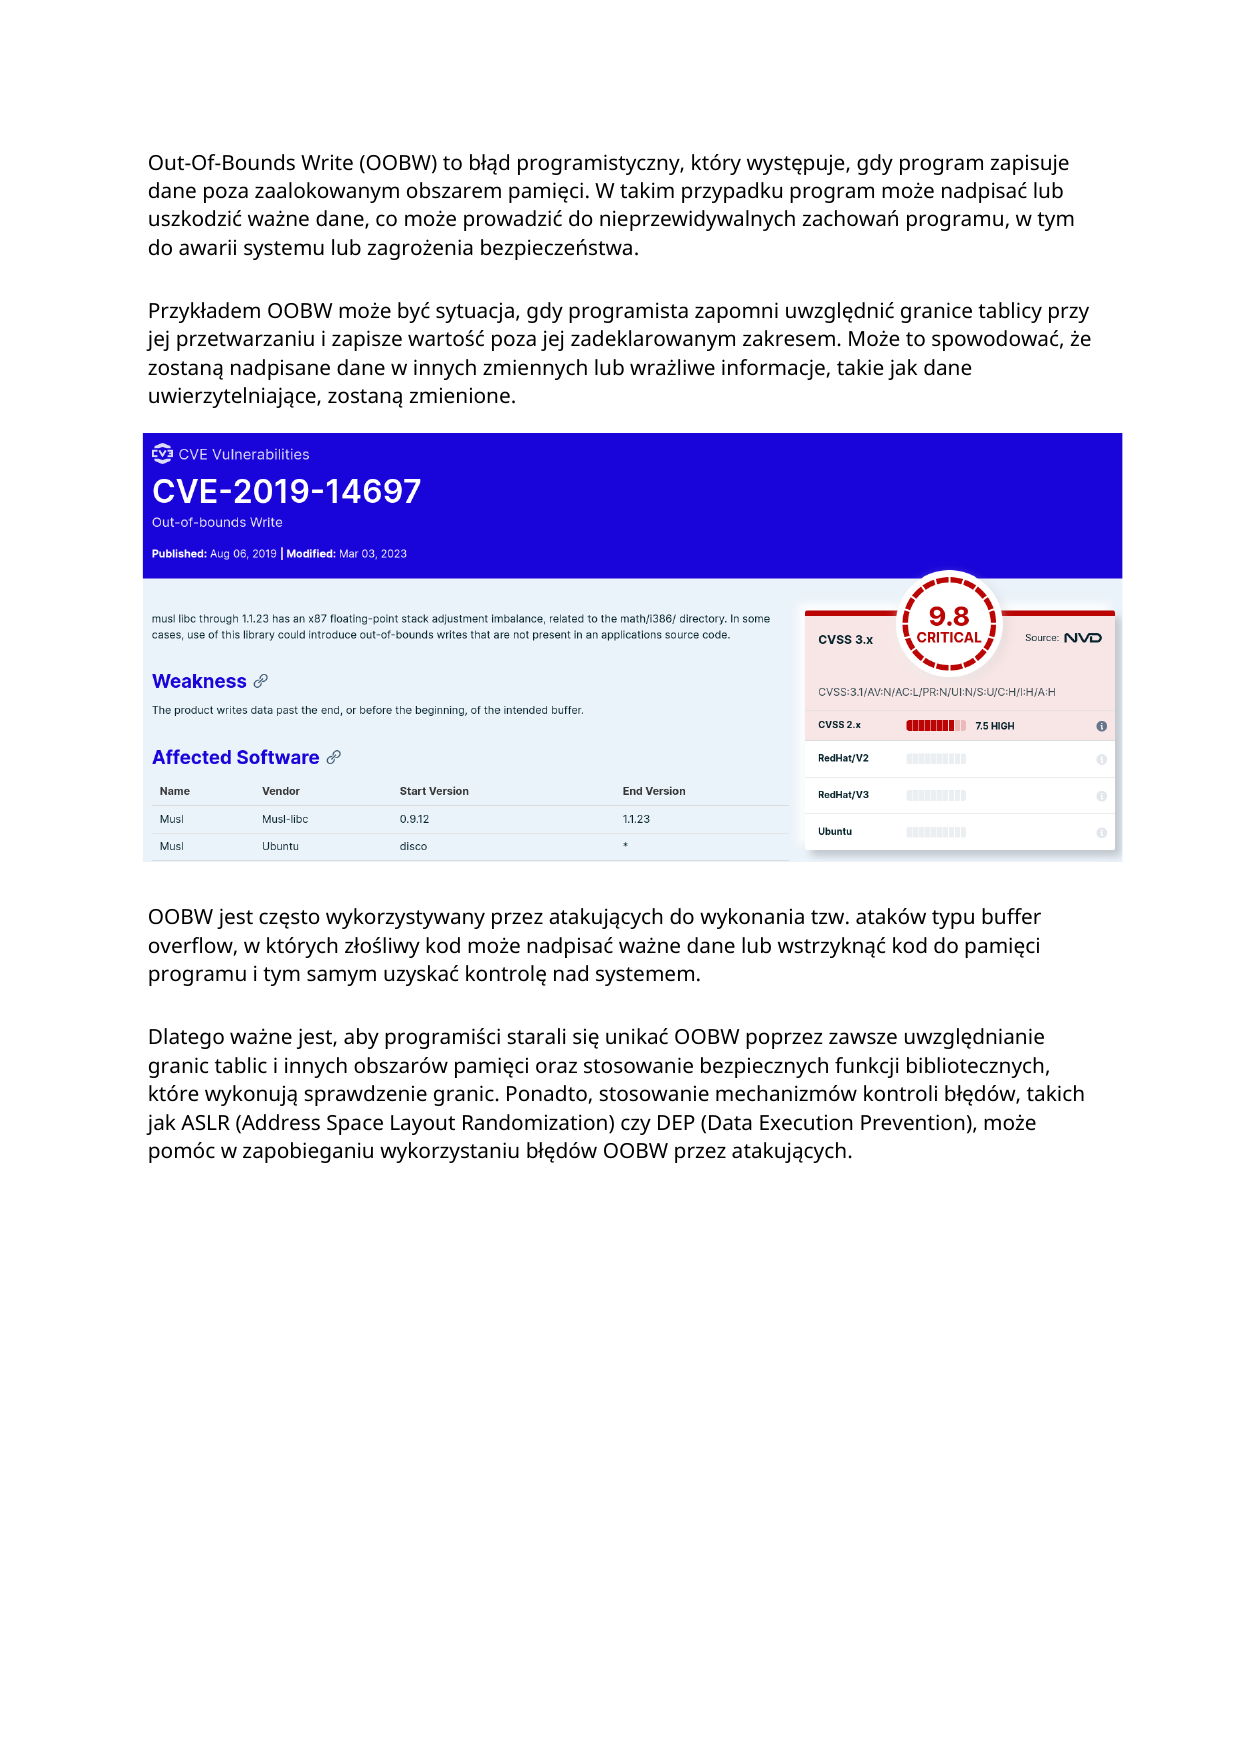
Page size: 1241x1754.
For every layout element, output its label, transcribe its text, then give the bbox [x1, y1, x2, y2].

text Przykładem OOBW może być sytuacja, gdy programista zapomni uwzględnić granice tablicy przy jej przetwarzaniu i zapisze wartość poza jej zadeklarowanym zakresem. Może to spowodować, że zostaną nadpisane dane w innych zmiennych lub wrażliwe informacje, takie jak dane uwierzytelniające, zostaną zmienione. [148, 296, 1093, 410]
picture [142, 433, 1123, 862]
text OOBW jest często wykorzystywany przez atakujących do wykonania tzw. ataków typu buffer overflow, w których złośliwy kod może nadpisać ważne dane lub wstrzyknąć kod do pamięci programu i tym samym uzyskać kontrolę nad systemem. [148, 902, 1093, 988]
text Dlatego ważne jest, aby programiści starali się unikać OOBW poprzez zawsze uwzględnianie granic tablic i innych obszarów pamięci oraz stosowanie bezpiecznych funkcji bibliotecznych, które wykonują sprawdzenie granic. Ponadto, stosowanie mechanizmów kontroli błędów, takich jak ASLR (Address Space Layout Randomization) czy DEP (Data Execution Prevention), może pomóc w zapobieganiu wykorzystaniu błędów OOBW przez atakujących. [148, 1022, 1093, 1164]
text Out-Of-Bounds Write (OOBW) to błąd programistyczny, który występuje, gdy program zapisuje dane poza zaalokowanym obszarem pamięci. W takim przypadku program może nadpisać lub uszkodzić ważne dane, co może prowadzić do nieprzewidywalnych zachowań programu, w tym do awarii systemu lub zagrożenia bezpieczeństwa. [148, 148, 1093, 261]
